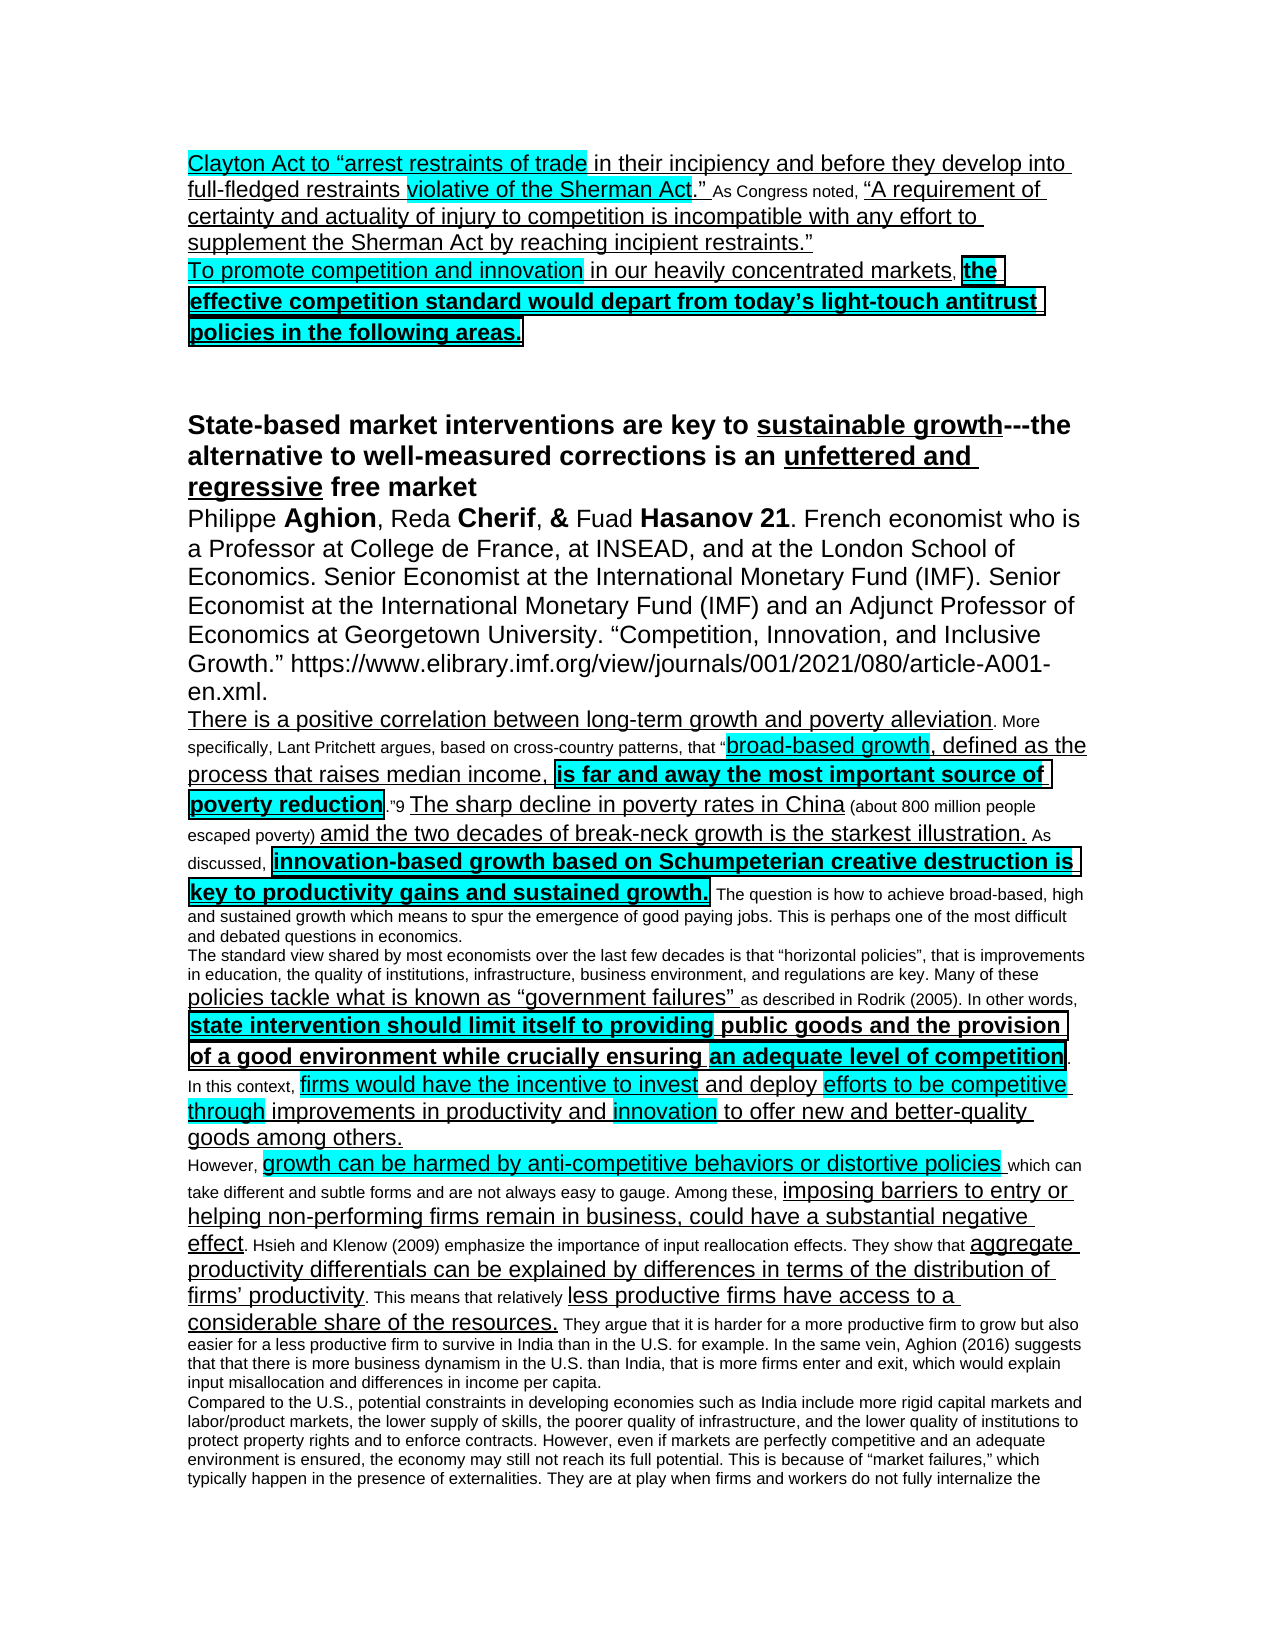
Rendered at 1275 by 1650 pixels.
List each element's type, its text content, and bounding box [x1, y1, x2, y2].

text To promote competition and innovation in our heavily concentrated markets, the effective competition standard would depart from today’s light-touch antitrust policies in the following areas. [187, 255, 961, 286]
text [187, 150, 1087, 255]
text To promote competition and innovation in our heavily concentrated markets, the effective competition standard would depart from today’s light-touch antitrust policies in the following areas. [524, 255, 1087, 347]
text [187, 1392, 1087, 1488]
text The standard view shared by most economists over the last few decades is that “horizontal policies”, that is improvements in education, the quality of institutions, infrastructure, business environment, and regulations are key. Many of these policies tackle what is known as “government failures” as described in Rodrik (2005). In other words, state intervention should limit itself to providing public goods and the provision of a good environment while crucially ensuring an adequate level of competition. In this context, firms would have the incentive to invest and deploy efforts to be competitive through improvements in productivity and innovation to offer new and better-quality goods among others. [187, 946, 1087, 1150]
text However, growth can be harmed by anti-competitive behaviors or distortive policies which can take different and subtle forms and are not always easy to gauge. Among these, imposing barriers to entry or helping non-performing firms remain in business, could have a substantial negative effect. Hsieh and Klenow (2009) emphasize the importance of input reallocation effects. They show that aggregate productivity differentials can be explained by differences in terms of the distribution of firms’ productivity. This means that relatively less productive firms have access to a considerable share of the resources. They argue that it is harder for a more productive firm to grow but also easier for a less productive firm to survive in India than in the U.S. for example. In the same vein, Aghion (2016) suggests that that there is more business dynamism in the U.S. than India, that is more firms enter and exit, which would explain input misallocation and differences in income per capita. [187, 1150, 1087, 1392]
text There is a positive correlation between long-term growth and poverty alleviation. More specifically, Lant Pritchett argues, based on cross-country patterns, that “broad-based growth, defined as the process that raises median income, is far and away the most important source of poverty reduction.”9 The sharp decline in poverty rates in China (about 800 million people escaped poverty) amid the two decades of break-neck growth is the starkest illustration. As discussed, innovation-based growth based on Schumpeterian creative destruction is key to productivity gains and sustained growth. The question is how to achieve broad-based, high and sustained growth which means to spur the emergence of good paying jobs. This is perhaps one of the most difficult and debated questions in economics. [187, 756, 1087, 946]
text Philippe Aghion, Reda Cherif, & Fuad Hasanov 21. French economist who is a Professor at College de France, at INSEAD, and at the London School of Economics. Senior Economist at the International Monetary Fund (IMF). Senior Economist at the International Monetary Fund (IMF) and an Adjunct Professor of Economics at Georgetown University. “Competition, Innovation, and Inclusive Growth.” https://www.elibrary.imf.org/view/journals/001/2021/080/article-A001-en.xml. [187, 502, 1087, 706]
text There is a positive correlation between long-term growth and poverty alleviation. More specifically, Lant Pritchett argues, based on cross-country patterns, that “broad-based growth, defined as the process that raises median income, is far and away the most important source of poverty reduction.”9 The sharp decline in poverty rates in China (about 800 million people escaped poverty) amid the two decades of break-neck growth is the starkest illustration. As discussed, innovation-based growth based on Schumpeterian creative destruction is key to productivity gains and sustained growth. The question is how to achieve broad-based, high and sustained growth which means to spur the emergence of good paying jobs. This is perhaps one of the most difficult and debated questions in economics. [187, 706, 1087, 784]
subtitle State-based market interventions are key to sustainable growth---the alternative to well-measured corrections is an unfettered and regressive free market [187, 409, 1087, 502]
